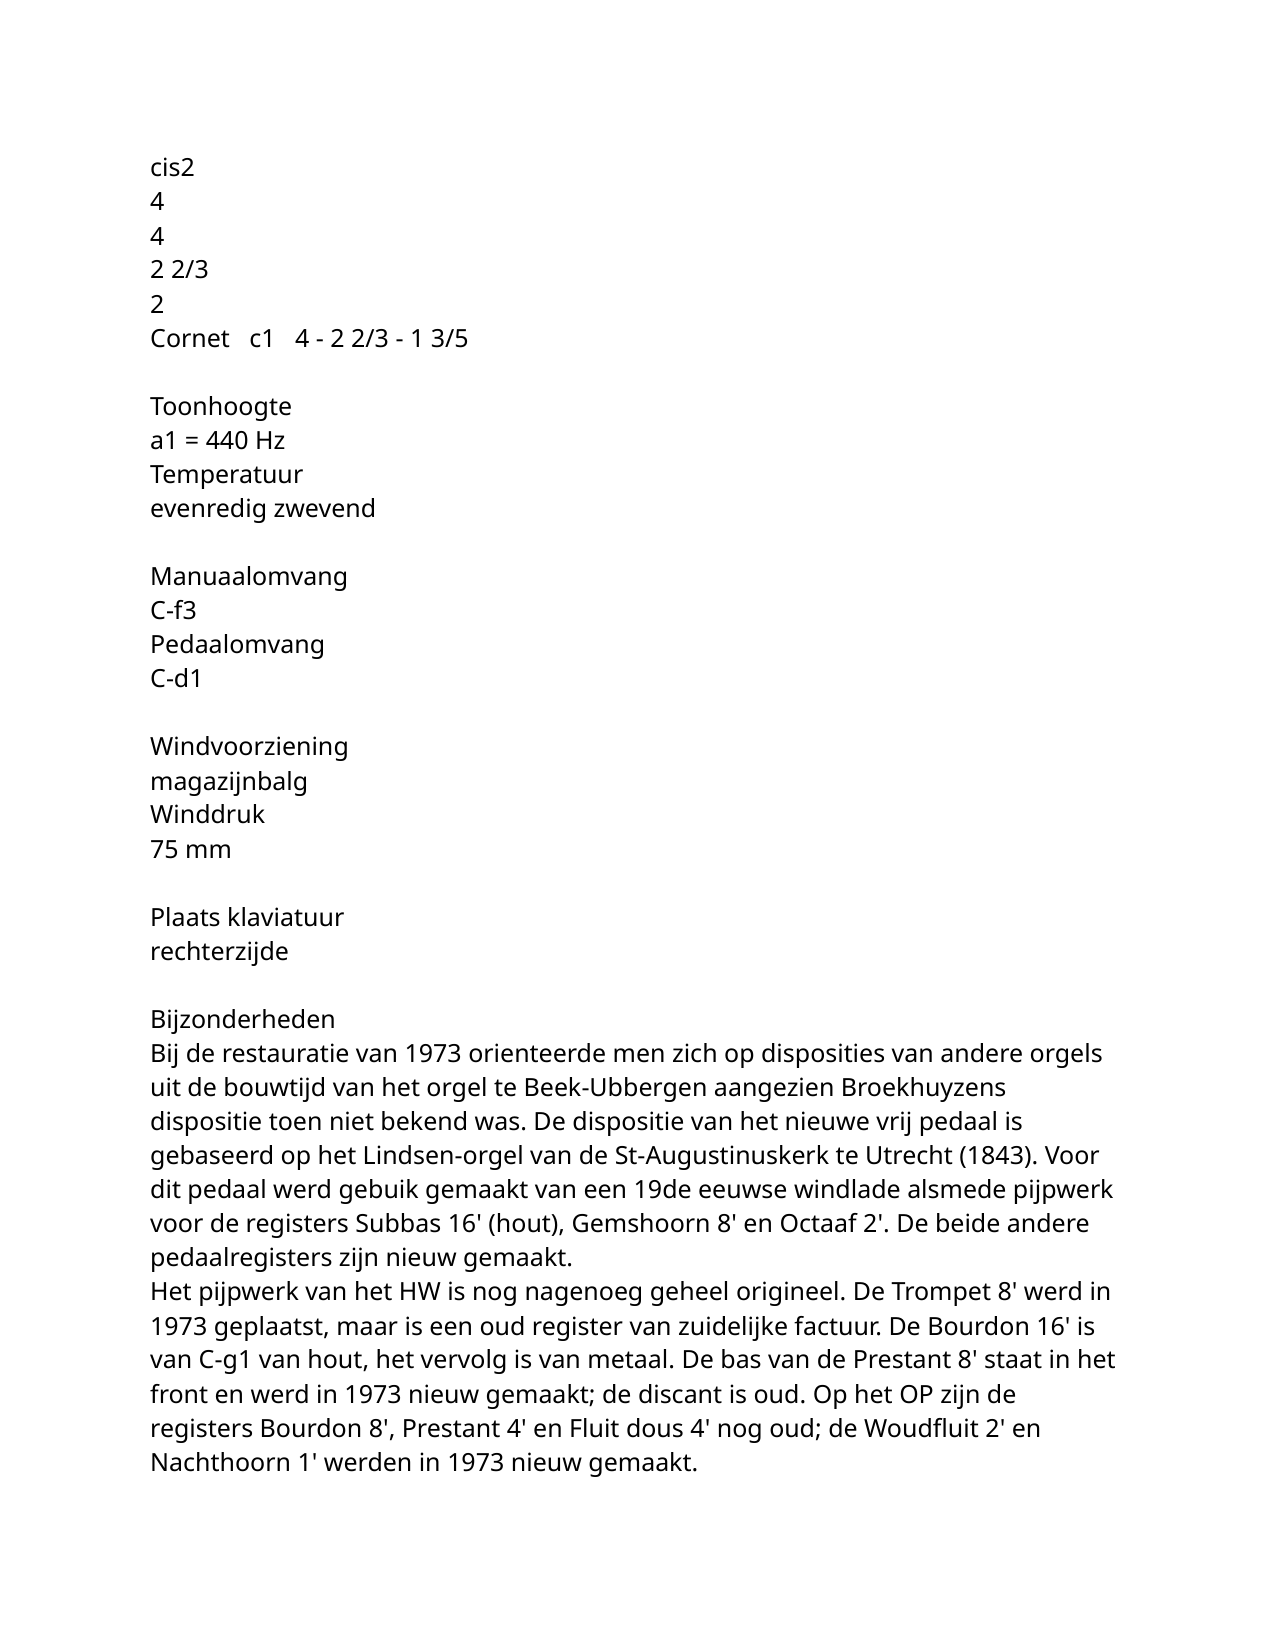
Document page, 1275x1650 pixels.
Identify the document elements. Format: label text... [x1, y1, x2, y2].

text Bijzonderheden [150, 1002, 1125, 1036]
text C-d1 [150, 661, 1125, 695]
text 4 [150, 218, 1125, 252]
text a1 = 440 Hz [150, 422, 1125, 457]
text C-f3 [150, 593, 1125, 627]
text Plaats klaviatuur [150, 899, 1125, 933]
text Toonhoogte [150, 388, 1125, 422]
text cis2 [150, 150, 1125, 184]
text 75 mm [150, 831, 1125, 865]
text Windvoorziening [150, 729, 1125, 763]
text Cornet c1 4 - 2 2/3 - 1 3/5 [150, 320, 1125, 354]
text Temperatuur [150, 457, 1125, 491]
text evenredig zwevend [150, 491, 1125, 525]
text Manuaalomvang [150, 559, 1125, 593]
text Pedaalomvang [150, 627, 1125, 661]
text rechterzijde [150, 933, 1125, 967]
text Het pijpwerk van het HW is nog nagenoeg geheel origineel. De Trompet 8' werd in 1973 geplaatst, maar is een oud register van zuidelijke factuur. De Bourdon 16' is van C-g1 van hout, het vervolg is van metaal. De bas van de Prestant 8' staat in het front en werd in 1973 nieuw gemaakt; de discant is oud. Op het OP zijn de registers Bourdon 8', Prestant 4' en Fluit dous 4' nog oud; de Woudfluit 2' en Nachthoorn 1' werden in 1973 nieuw gemaakt. [150, 1274, 1125, 1478]
text Winddruk [150, 797, 1125, 831]
text Bij de restauratie van 1973 orienteerde men zich op disposities van andere orgels uit de bouwtijd van het orgel te Beek-Ubbergen aangezien Broekhuyzens dispositie toen niet bekend was. De dispositie van het nieuwe vrij pedaal is gebaseerd op het Lindsen-orgel van de St-Augustinuskerk te Utrecht (1843). Voor dit pedaal werd gebuik gemaakt van een 19de eeuwse windlade alsmede pijpwerk voor de registers Subbas 16' (hout), Gemshoorn 8' en Octaaf 2'. De beide andere pedaalregisters zijn nieuw gemaakt. [150, 1036, 1125, 1274]
text 2 [150, 286, 1125, 320]
text magazijnbalg [150, 763, 1125, 797]
text 4 [150, 184, 1125, 218]
text 2 2/3 [150, 252, 1125, 286]
